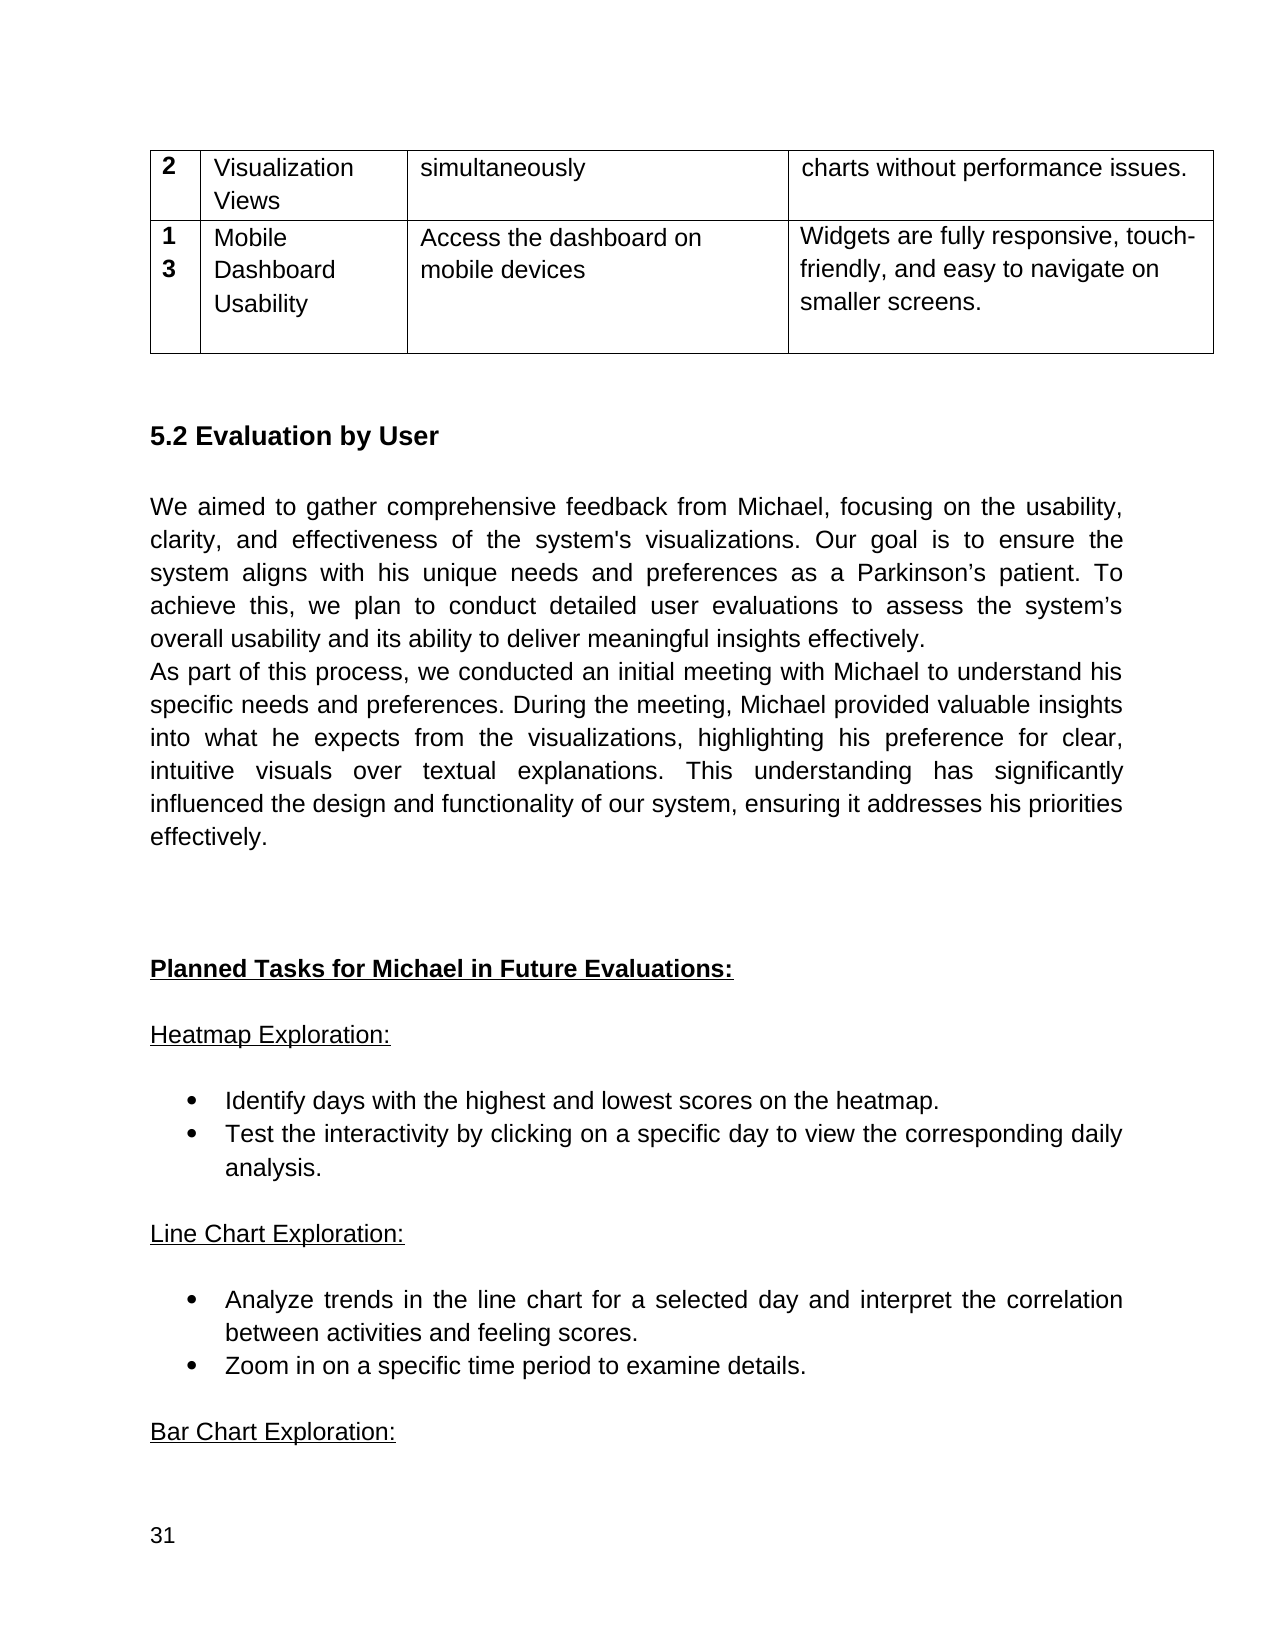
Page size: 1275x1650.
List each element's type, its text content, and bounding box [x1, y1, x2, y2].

table_cell [201, 151, 407, 220]
table_cell 12 [151, 151, 200, 220]
list Zoom in on a specific time period to examine details. [187, 1351, 1125, 1380]
text As part of this process, we conducted an initial meeting with Michael to understand his specific needs and preferences. During the meeting, Michael provided valuable insights into what he expects from the visualizations, highlighting his preference for clear, intuitive visuals over textual explanations. This understanding has significantly influenced the design and functionality of our system, ensuring it addresses his priorities effectively. [150, 657, 1125, 851]
text Heatmap Exploration: [150, 1020, 1125, 1049]
table_cell [789, 151, 1213, 220]
list Identify days with the highest and lowest scores on the heatmap. [187, 1086, 1125, 1115]
text Line Chart Exploration: [150, 1219, 1125, 1247]
table_cell [408, 221, 788, 353]
text Planned Tasks for Michael in Future Evaluations: [150, 954, 1125, 983]
table_cell 13 [151, 221, 200, 353]
text Bar Chart Exploration: [150, 1417, 1125, 1446]
list Test the interactivity by clicking on a specific day to view the corresponding daily analysis. [187, 1119, 1125, 1181]
text We aimed to gather comprehensive feedback from Michael, focusing on the usability, clarity, and effectiveness of the system's visualizations. Our goal is to ensure the system aligns with his unique needs and preferences as a Parkinson’s patient. To achieve this, we plan to conduct detailed user evaluations to assess the system’s overall usability and its ability to deliver meaningful insights effectively. [150, 492, 1125, 653]
text 5.2 Evaluation by User [150, 420, 1125, 451]
table_cell [201, 221, 407, 353]
table_cell [408, 151, 788, 220]
list Analyze trends in the line chart for a selected day and interpret the correlation between activities and feeling scores. [187, 1285, 1125, 1347]
table_cell Widgets are fully responsive, touch-friendly, and easy to navigate on smaller screens. [789, 221, 1213, 353]
